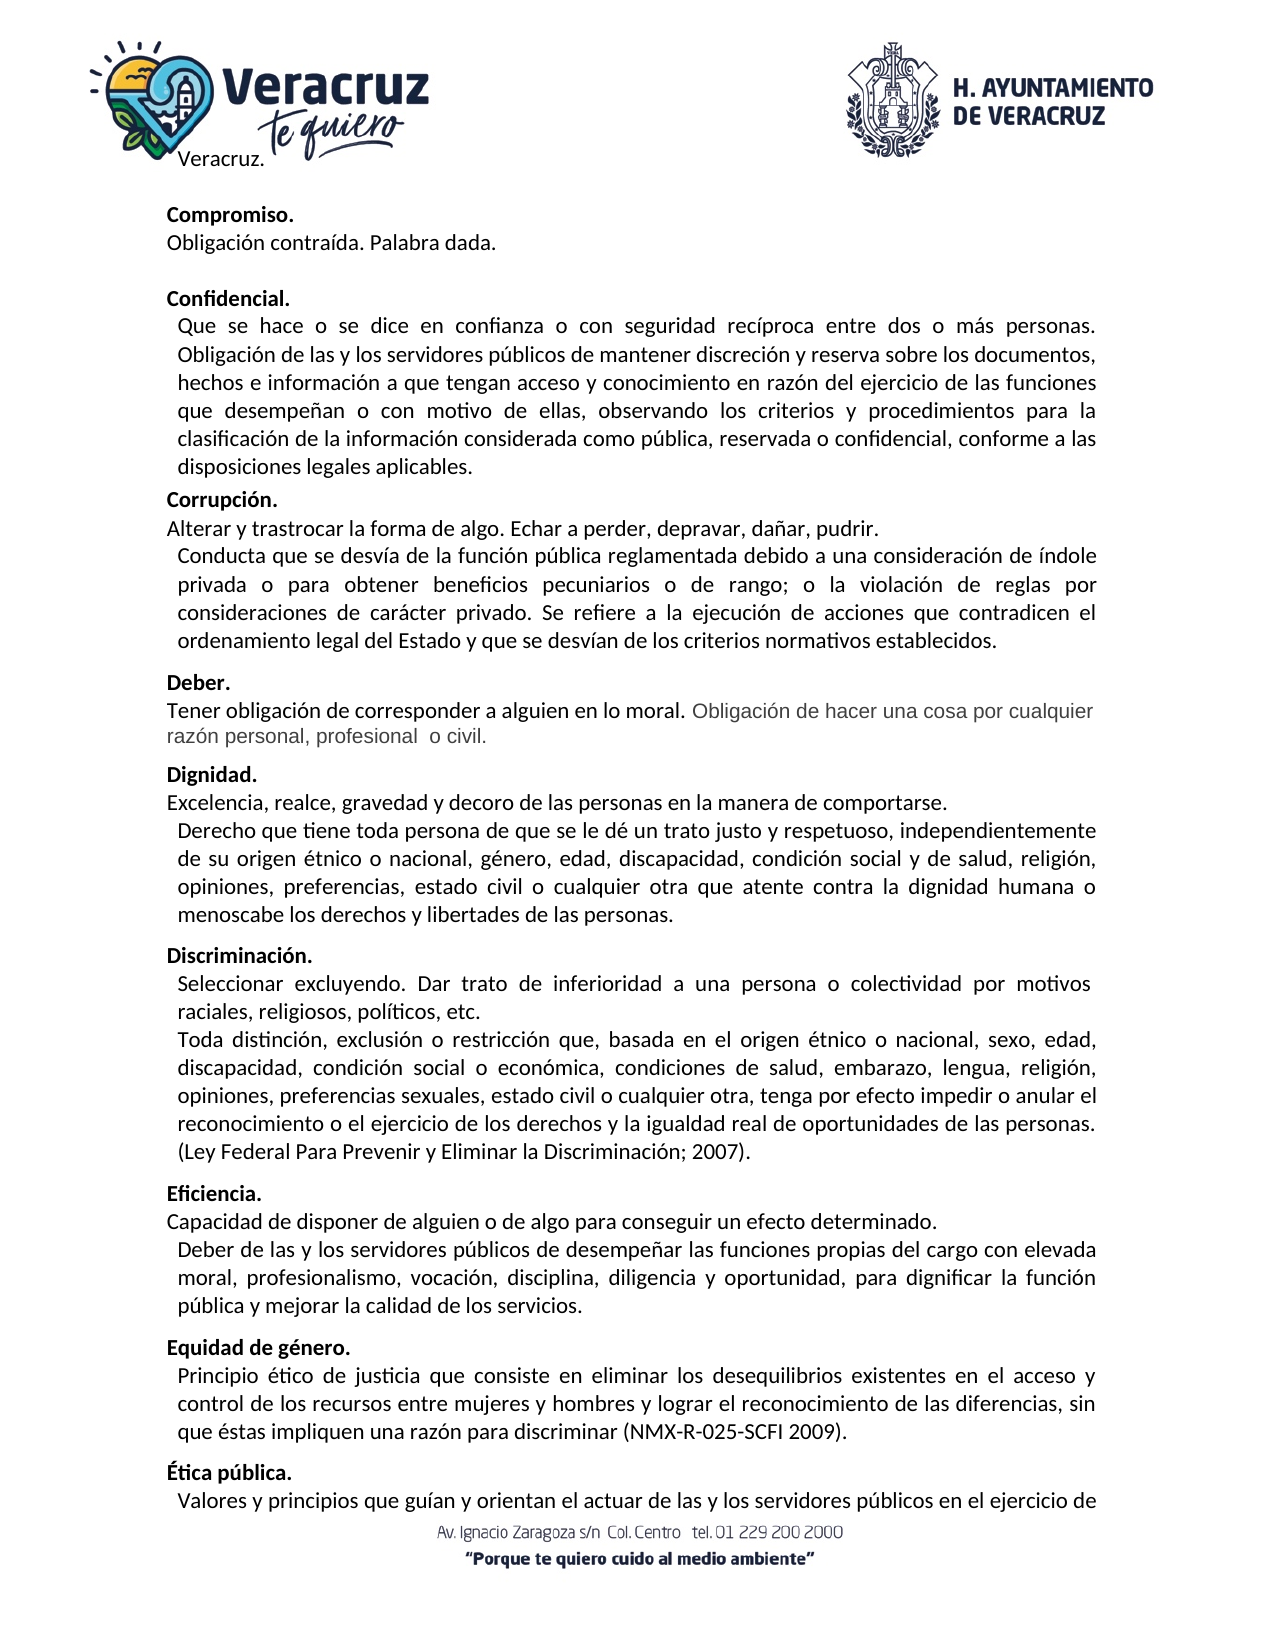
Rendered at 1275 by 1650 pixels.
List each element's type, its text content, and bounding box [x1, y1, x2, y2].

text Obligación contraída. Palabra dada. [167, 228, 1110, 256]
text Seleccionar excluyendo. Dar trato de inferioridad a una persona o colectividad por motivos raciales, religiosos, políticos, etc. [177, 969, 1093, 1025]
text Que se hace o se dice en confianza o con seguridad recíproca entre dos o más personas. Obligación de las y los servidores públicos de mantener discreción y reserva sobre los documentos, hechos e información a que tengan acceso y conocimiento en razón del ejercicio de las funciones que desempeñan o con motivo de ellas, observando los criterios y procedimientos para la clasificación de la información considerada como pública, reservada o confidencial, conforme a las disposiciones legales aplicables. [177, 312, 1098, 480]
text Dignidad. [167, 761, 1110, 788]
text Toda distinción, exclusión o restricción que, basada en el origen étnico o nacional, sexo, edad, discapacidad, condición social o económica, condiciones de salud, embarazo, lengua, religión, opiniones, preferencias sexuales, estado civil o cualquier otra, tenga por efecto impedir o anular el reconocimiento o el ejercicio de los derechos y la igualdad real de oportunidades de las personas. (Ley Federal Para Prevenir y Eliminar la Discriminación; 2007). [177, 1025, 1098, 1166]
text Principio ético de justicia que consiste en eliminar los desequilibrios existentes en el acceso y control de los recursos entre mujeres y hombres y lograr el reconocimiento de las diferencias, sin que éstas impliquen una razón para discriminar (NMX-R-025-SCFI 2009). [177, 1361, 1098, 1446]
text Tener obligación de corresponder a alguien en lo moral. Obligación de hacer una cosa por cualquier razón personal, profesional o civil. [167, 696, 1110, 748]
text Discriminación. [167, 941, 1110, 969]
text Confidencial. [167, 284, 1110, 312]
text Corrupción. [167, 486, 1110, 514]
text Equidad de género. [167, 1333, 1110, 1361]
text Ética pública. [167, 1458, 1110, 1486]
text Eficiencia. [167, 1179, 1110, 1207]
text Compromiso. [167, 200, 1110, 228]
text Conducta que se desvía de la función pública reglamentada debido a una consideración de índole privada o para obtener beneficios pecuniarios o de rango; o la violación de reglas por consideraciones de carácter privado. Se refiere a la ejecución de acciones que contradicen el ordenamiento legal del Estado y que se desvían de los criterios normativos establecidos. [177, 542, 1098, 654]
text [177, 144, 1093, 172]
picture [0, 0, 1272, 1617]
text Deber de las y los servidores públicos de desempeñar las funciones propias del cargo con elevada moral, profesionalismo, vocación, disciplina, diligencia y oportunidad, para dignificar la función pública y mejorar la calidad de los servicios. [177, 1235, 1098, 1319]
text Excelencia, realce, gravedad y decoro de las personas en la manera de comportarse. [167, 788, 1110, 816]
text Deber. [167, 668, 1110, 696]
text Capacidad de disponer de alguien o de algo para conseguir un efecto determinado. [167, 1207, 1110, 1235]
text Derecho que tiene toda persona de que se le dé un trato justo y respetuoso, independientemente de su origen étnico o nacional, género, edad, discapacidad, condición social y de salud, religión, opiniones, preferencias, estado civil o cualquier otra que atente contra la dignidad humana o menoscabe los derechos y libertades de las personas. [177, 816, 1098, 928]
text Alterar y trastrocar la forma de algo. Echar a perder, depravar, dañar, pudrir. [167, 514, 1110, 542]
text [177, 1486, 1098, 1514]
